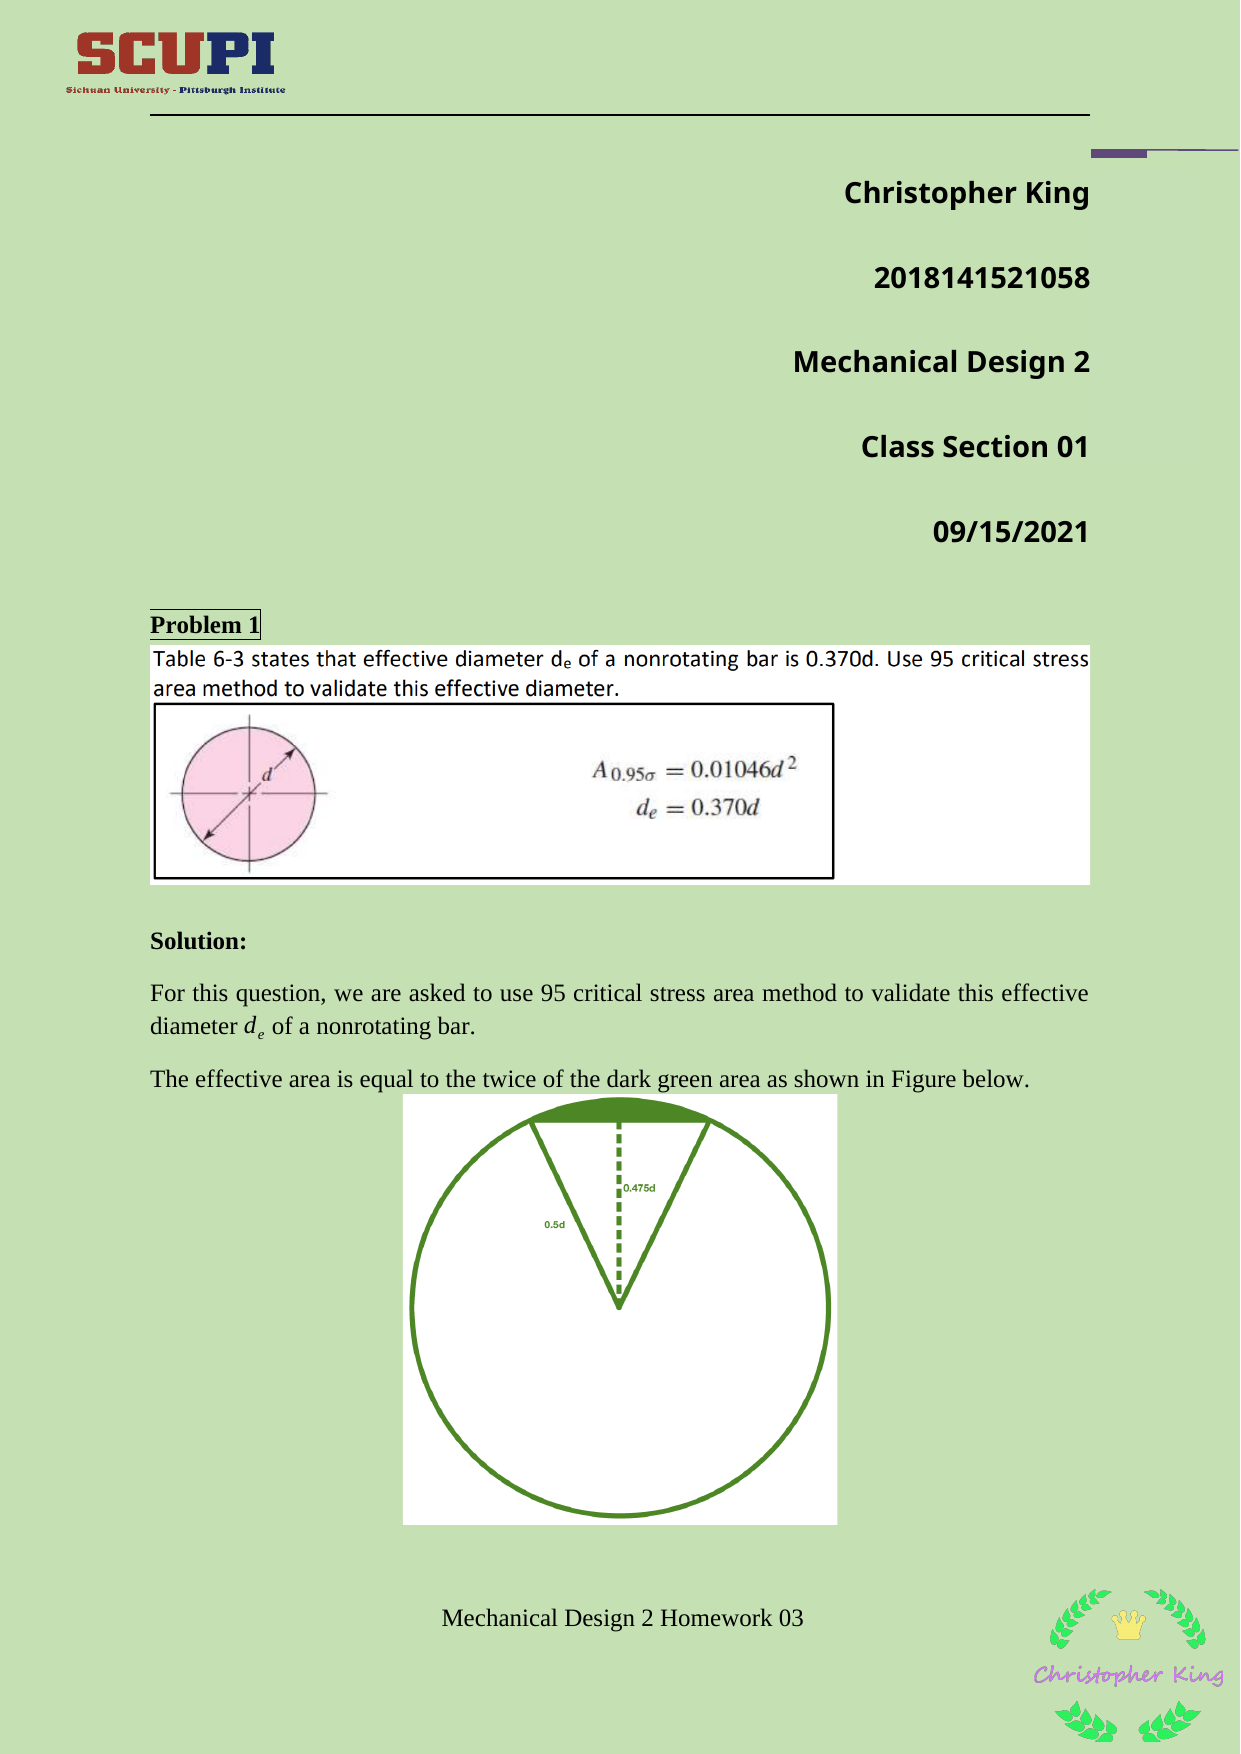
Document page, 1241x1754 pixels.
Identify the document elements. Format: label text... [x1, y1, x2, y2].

text Mechanical Design 2 [150, 329, 1090, 394]
text Class Section 01 [150, 414, 1090, 479]
text 09/15/2021 [150, 499, 1090, 564]
picture [61, 26, 292, 98]
text 2018141521058 [150, 244, 1090, 309]
subtitle Problem 1 [150, 608, 1090, 641]
text Solution: [150, 924, 1090, 957]
text Christopher King [150, 159, 1090, 224]
text For this question, we are asked to use 95 critical stress area method to validate this effective diameter of a nonrotating bar. [150, 976, 1090, 1043]
picture [1024, 1579, 1234, 1754]
text The effective area is equal to the twice of the dark green area as shown in Figure below. [150, 1062, 1090, 1095]
